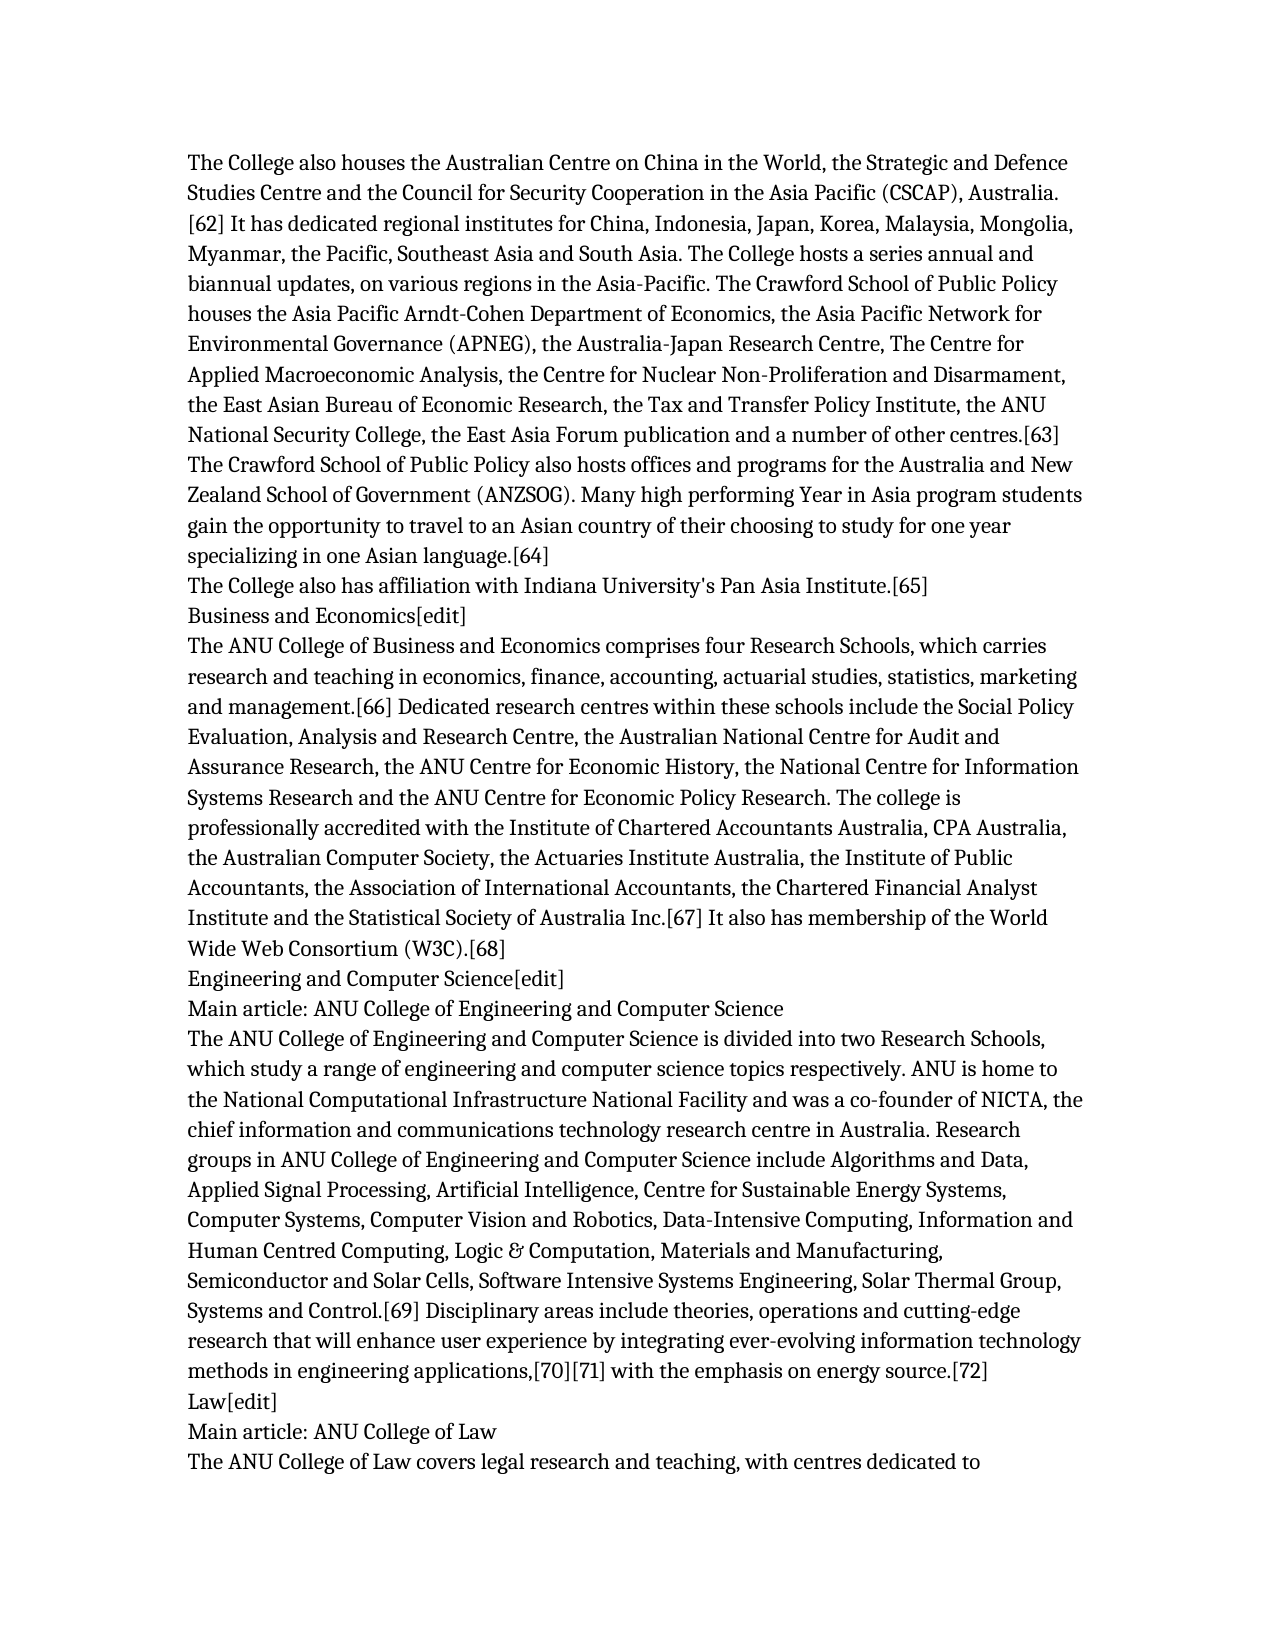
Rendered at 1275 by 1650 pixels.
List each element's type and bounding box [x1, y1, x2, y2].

text [187, 150, 1087, 1475]
